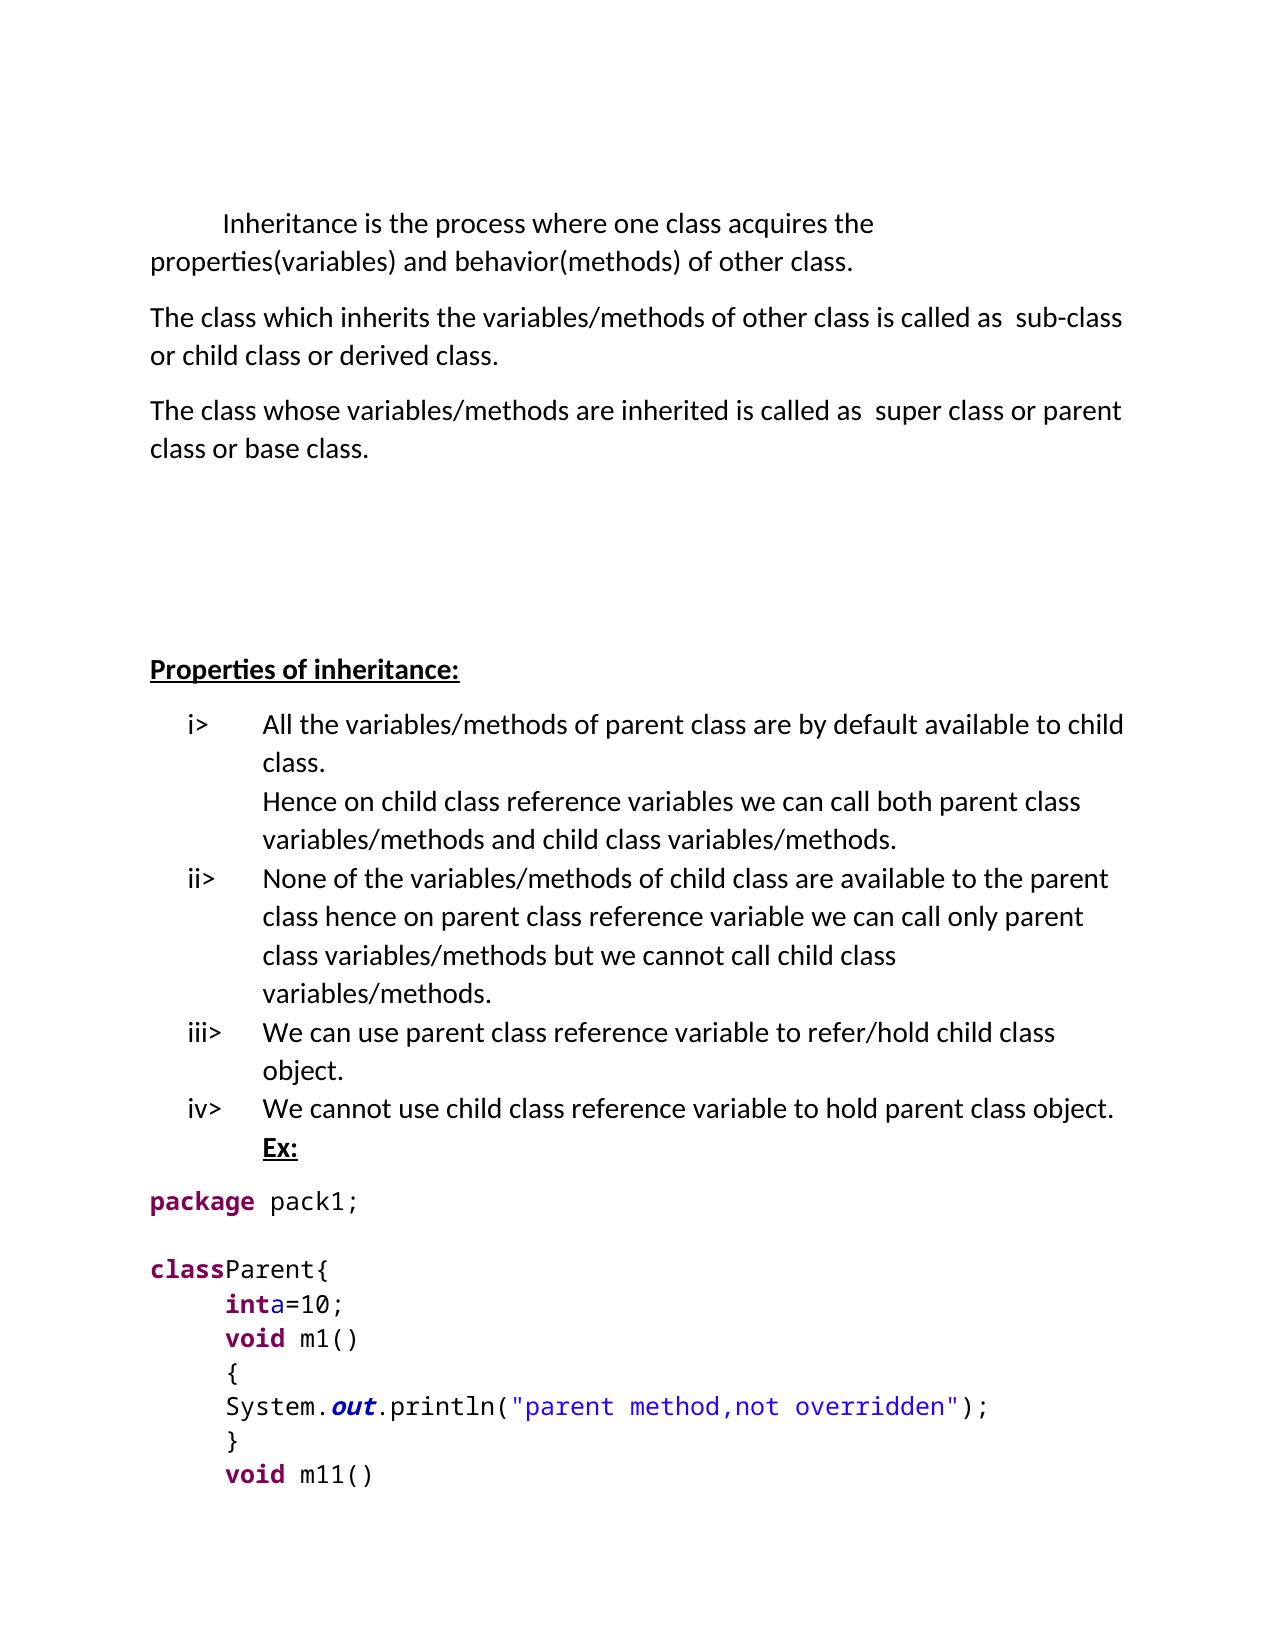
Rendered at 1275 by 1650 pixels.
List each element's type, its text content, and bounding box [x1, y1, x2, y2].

text Properties of inheritance: [150, 651, 1125, 687]
text void m11() [150, 1457, 1125, 1491]
text The class which inherits the variables/methods of other class is called as sub-class or child class or derived class. [150, 299, 1125, 373]
text System.out.println("parent method,not overridden"); [150, 1388, 1125, 1422]
text inta=10; [150, 1286, 1125, 1320]
list We can use parent class reference variable to refer/hold child class object. [187, 1014, 1125, 1088]
text } [150, 1422, 1125, 1457]
list Hence on child class reference variables we can call both parent class variables/methods and child class variables/methods. [262, 783, 1125, 857]
text void m1() [150, 1320, 1125, 1354]
text The class whose variables/methods are inherited is called as super class or parent class or base class. [150, 392, 1125, 466]
text Inheritance is the process where one class acquires the properties(variables) and behavior(methods) of other class. [150, 205, 1125, 279]
text classParent{ [150, 1252, 1125, 1286]
text { [150, 1354, 1125, 1388]
text package pack1; [150, 1184, 1125, 1218]
list Ex: [262, 1129, 1125, 1164]
list We cannot use child class reference variable to hold parent class object. [187, 1091, 1125, 1126]
list All the variables/methods of parent class are by default available to child class. [187, 706, 1125, 780]
list None of the variables/methods of child class are available to the parent class hence on parent class reference variable we can call only parent class variables/methods but we cannot call child class variables/methods. [187, 860, 1125, 1011]
